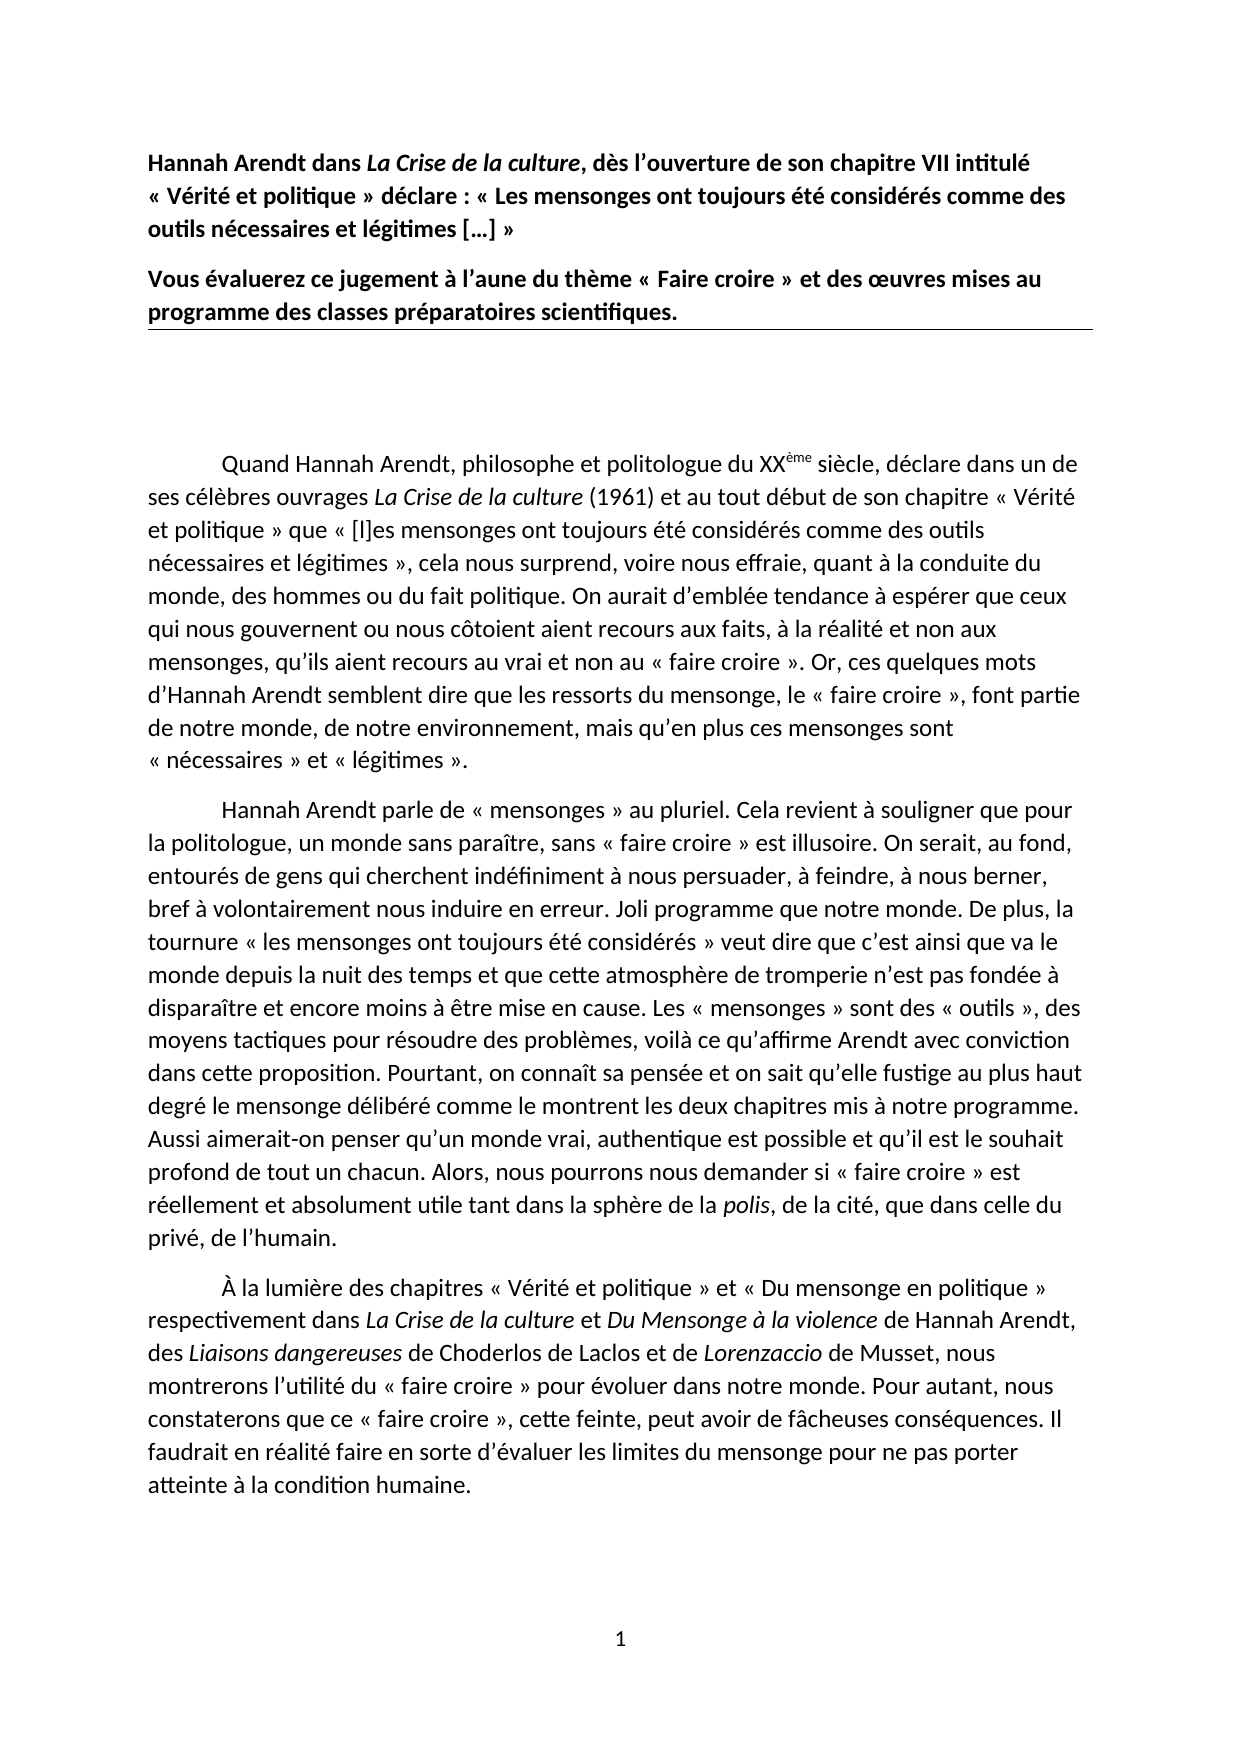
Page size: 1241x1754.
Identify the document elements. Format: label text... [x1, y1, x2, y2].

text Quand Hannah Arendt, philosophe et politologue du XXème siècle, déclare dans un de ses célèbres ouvrages La Crise de la culture (1961) et au tout début de son chapitre « Vérité et politique » que « [l]es mensonges ont toujours été considérés comme des outils nécessaires et légitimes », cela nous surprend, voire nous effraie, quant à la conduite du monde, des hommes ou du fait politique. On aurait d’emblée tendance à espérer que ceux qui nous gouvernent ou nous côtoient aient recours aux faits, à la réalité et non aux mensonges, qu’ils aient recours au vrai et non au « faire croire ». Or, ces quelques mots d’Hannah Arendt semblent dire que les ressorts du mensonge, le « faire croire », font partie de notre monde, de notre environnement, mais qu’en plus ces mensonges sont « nécessaires » et « légitimes ». [148, 448, 1093, 775]
text À la lumière des chapitres « Vérité et politique » et « Du mensonge en politique » respectivement dans La Crise de la culture et Du Mensonge à la violence de Hannah Arendt, des Liaisons dangereuses de Choderlos de Laclos et de Lorenzaccio de Musset, nous montrerons l’utilité du « faire croire » pour évoluer dans notre monde. Pour autant, nous constaterons que ce « faire croire », cette feinte, peut avoir de fâcheuses conséquences. Il faudrait en réalité faire en sorte d’évaluer les limites du mensonge pour ne pas porter atteinte à la condition humaine. [148, 1272, 1093, 1500]
text Hannah Arendt dans La Crise de la culture, dès l’ouverture de son chapitre VII intitulé « Vérité et politique » déclare : « Les mensonges ont toujours été considérés comme des outils nécessaires et légitimes […] » [148, 148, 1093, 244]
text Hannah Arendt parle de « mensonges » au pluriel. Cela revient à souligner que pour la politologue, un monde sans paraître, sans « faire croire » est illusoire. On serait, au fond, entourés de gens qui cherchent indéfiniment à nous persuader, à feindre, à nous berner, bref à volontairement nous induire en erreur. Joli programme que notre monde. De plus, la tournure « les mensonges ont toujours été considérés » veut dire que c’est ainsi que va le monde depuis la nuit des temps et que cette atmosphère de tromperie n’est pas fondée à disparaître et encore moins à être mise en cause. Les « mensonges » sont des « outils », des moyens tactiques pour résoudre des problèmes, voilà ce qu’affirme Arendt avec conviction dans cette proposition. Pourtant, on connaît sa pensée et on sait qu’elle fustige au plus haut degré le mensonge délibéré comme le montrent les deux chapitres mis à notre programme. Aussi aimerait-on penser qu’un monde vrai, authentique est possible et qu’il est le souhait profond de tout un chacun. Alors, nous pourrons nous demander si « faire croire » est réellement et absolument utile tant dans la sphère de la polis, de la cité, que dans celle du privé, de l’humain. [148, 794, 1093, 1253]
text Vous évaluerez ce jugement à l’aune du thème « Faire croire » et des œuvres mises au programme des classes préparatoires scientifiques. [148, 263, 1093, 329]
